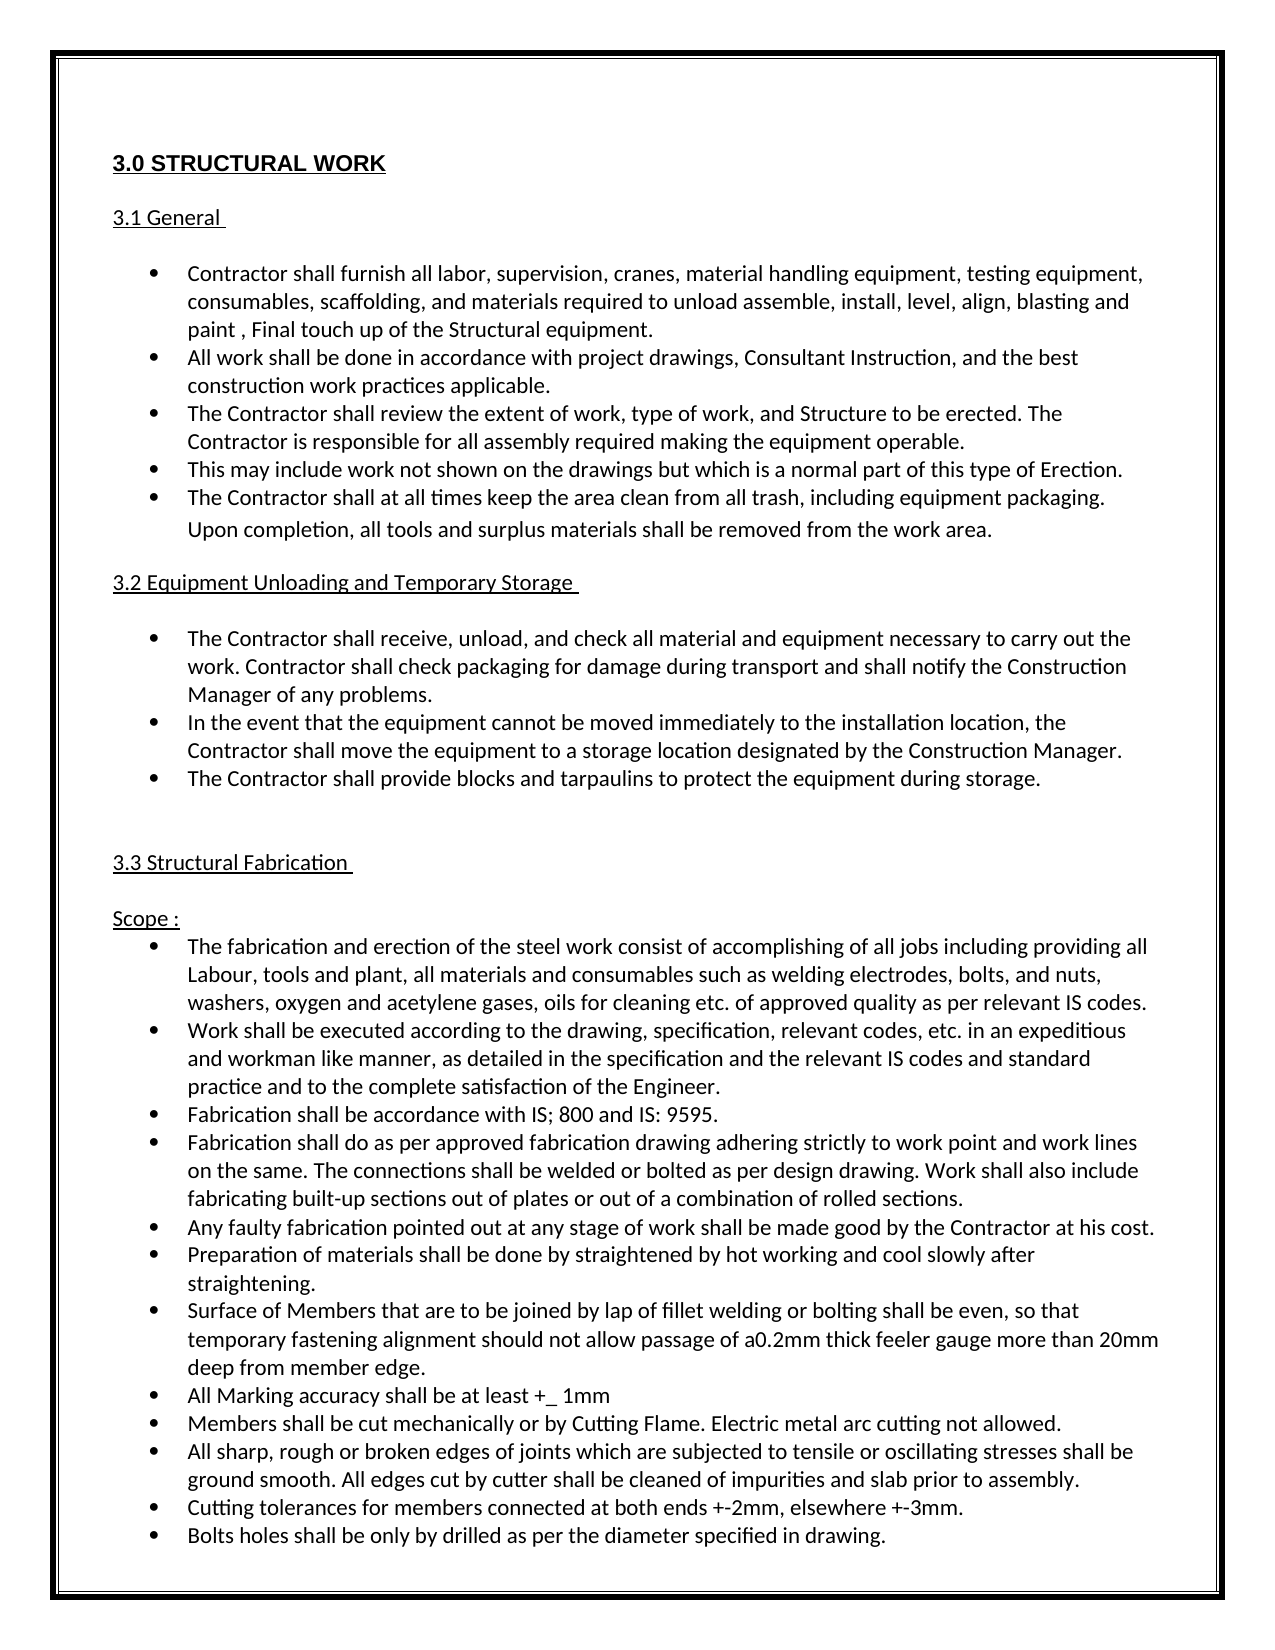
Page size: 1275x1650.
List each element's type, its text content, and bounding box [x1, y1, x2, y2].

list This may include work not shown on the drawings but which is a normal part of this type of Erection. [150, 455, 1162, 483]
list Any faulty fabrication pointed out at any stage of work shall be made good by the Contractor at his cost. [150, 1213, 1162, 1241]
list In the event that the equipment cannot be moved immediately to the installation location, the Contractor shall move the equipment to a storage location designated by the Construction Manager. [150, 708, 1162, 764]
list The Contractor shall provide blocks and tarpaulins to protect the equipment during storage. [150, 764, 1162, 792]
list All work shall be done in accordance with project drawings, Consultant Instruction, and the best construction work practices applicable. [150, 343, 1162, 399]
list The Contractor shall review the extent of work, type of work, and Structure to be erected. The Contractor is responsible for all assembly required making the equipment operable. [150, 399, 1162, 455]
text 3.2 Equipment Unloading and Temporary Storage [112, 568, 1162, 596]
text Scope : [112, 904, 1162, 932]
list Contractor shall furnish all labor, supervision, cranes, material handling equipment, testing equipment, consumables, scaffolding, and materials required to unload assemble, install, level, align, blasting and paint , Final touch up of the Structural equipment. [150, 259, 1162, 343]
text 3.3 Structural Fabrication [112, 848, 1162, 876]
list Surface of Members that are to be joined by lap of fillet welding or bolting shall be even, so that temporary fastening alignment should not allow passage of a0.2mm thick feeler gauge more than 20mm deep from member edge. [150, 1297, 1162, 1381]
list The Contractor shall at all times keep the area clean from all trash, including equipment packaging. Upon completion, all tools and surplus materials shall be removed from the work area. [150, 483, 1162, 543]
list Fabrication shall do as per approved fabrication drawing adhering strictly to work point and work lines on the same. The connections shall be welded or bolted as per design drawing. Work shall also include fabricating built-up sections out of plates or out of a combination of rolled sections. [150, 1128, 1162, 1213]
list Fabrication shall be accordance with IS; 800 and IS: 9595. [150, 1101, 1162, 1128]
list The Contractor shall receive, unload, and check all material and equipment necessary to carry out the work. Contractor shall check packaging for damage during transport and shall notify the Construction Manager of any problems. [150, 624, 1162, 708]
text 3.1 General [112, 203, 1162, 231]
list Preparation of materials shall be done by straightened by hot working and cool slowly after straightening. [150, 1241, 1162, 1297]
list All Marking accuracy shall be at least +_ 1mm [150, 1381, 1162, 1409]
list Cutting tolerances for members connected at both ends +-2mm, elsewhere +-3mm. [150, 1493, 1162, 1521]
text 3.0 STRUCTURAL WORK [112, 150, 1162, 176]
list Bolts holes shall be only by drilled as per the diameter specified in drawing. [150, 1521, 1162, 1549]
list The fabrication and erection of the steel work consist of accomplishing of all jobs including providing all Labour, tools and plant, all materials and consumables such as welding electrodes, bolts, and nuts, washers, oxygen and acetylene gases, oils for cleaning etc. of approved quality as per relevant IS codes. [150, 932, 1162, 1016]
list Work shall be executed according to the drawing, specification, relevant codes, etc. in an expeditious and workman like manner, as detailed in the specification and the relevant IS codes and standard practice and to the complete satisfaction of the Engineer. [150, 1016, 1162, 1101]
list All sharp, rough or broken edges of joints which are subjected to tensile or oscillating stresses shall be ground smooth. All edges cut by cutter shall be cleaned of impurities and slab prior to assembly. [150, 1437, 1162, 1493]
list Members shall be cut mechanically or by Cutting Flame. Electric metal arc cutting not allowed. [150, 1409, 1162, 1437]
